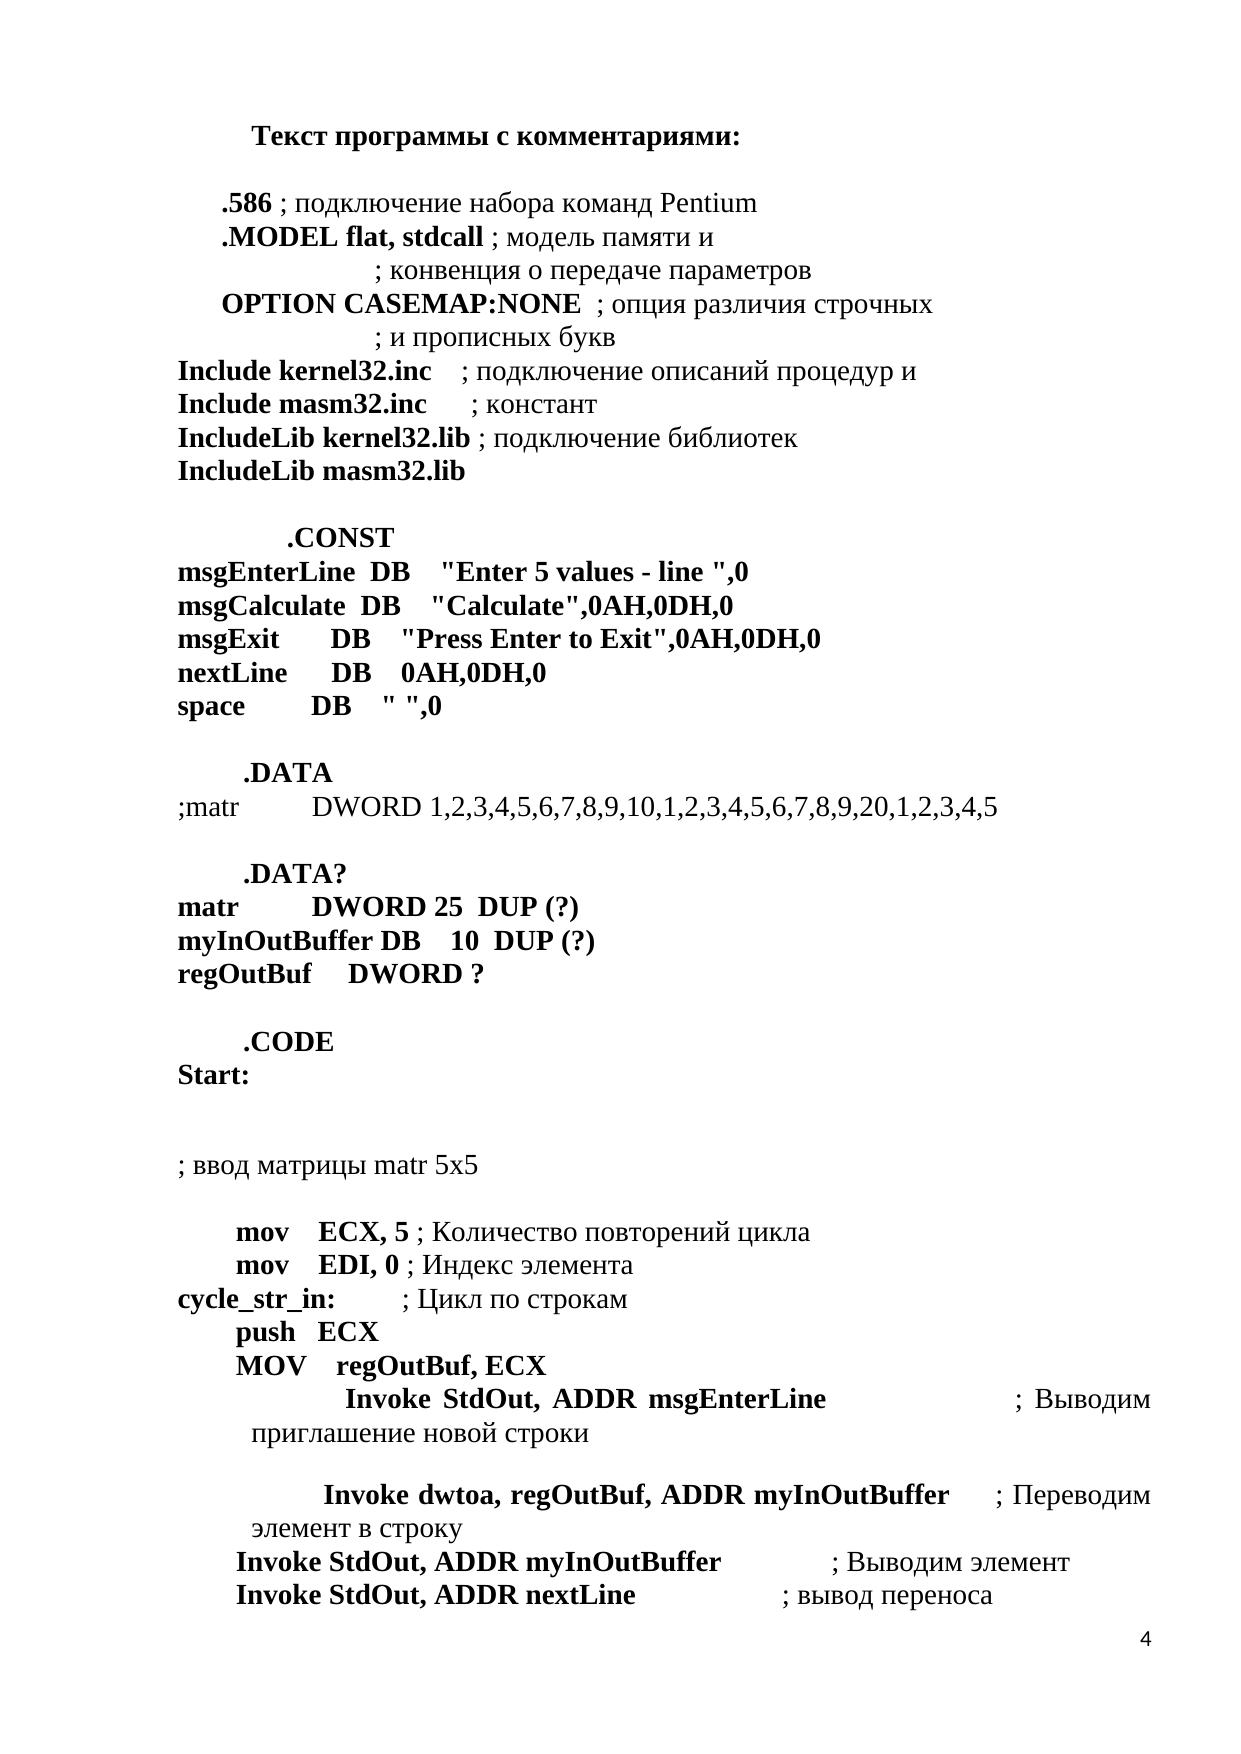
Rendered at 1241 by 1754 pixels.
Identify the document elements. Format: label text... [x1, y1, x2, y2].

text mov ECX, 5 ; Количество повторений цикла [177, 1214, 1152, 1247]
text Invoke StdOut, ADDR msgEnterLine ; Выводим приглашение новой строки [251, 1382, 1152, 1449]
text .DATA? [177, 856, 1152, 889]
text IncludeLib masm32.lib [177, 453, 1152, 487]
text .CONST [177, 521, 1152, 554]
text Invoke StdOut, ADDR myInOutBuffer ; Выводим элемент [177, 1544, 1152, 1577]
text .586 ; подключение набора команд Реntium [177, 185, 1152, 219]
text msgExit DB "Press Enter to Exit",0AH,0DH,0 [177, 621, 1152, 655]
text Include masm32.inc ; констант [177, 386, 1152, 420]
text Include kernel32.inc ; подключение описаний процедур и [177, 353, 1152, 386]
text IncludeLib kernel32.lib ; подключение библиотек [177, 420, 1152, 453]
text push ECX [177, 1314, 1152, 1348]
text mov EDI, 0 ; Индекс элемента [177, 1247, 1152, 1281]
text MOV regOutBuf, ECX [177, 1348, 1152, 1382]
text Текст программы с комментариями: [177, 118, 1152, 152]
text .MODEL flat, stdcall ; модель памяти и [177, 219, 1152, 252]
text msgCalculate DB "Calculate",0AH,0DH,0 [177, 588, 1152, 621]
text myInOutBuffer DB 10 DUP (?) [177, 923, 1152, 957]
text ; и прописных букв [177, 319, 1152, 353]
text msgEnterLine DB "Enter 5 values - line ",0 [177, 554, 1152, 588]
text cycle_str_in: ; Цикл по строкам [177, 1281, 1152, 1314]
text .DATA [177, 755, 1152, 789]
text space DB " ",0 [177, 688, 1152, 722]
text regOutBuf DWORD ? [177, 957, 1152, 990]
text Start: [177, 1057, 1152, 1091]
text Invoke dwtoa, regOutBuf, ADDR myInOutBuffer ; Переводим элемент в строку [251, 1477, 1152, 1544]
text ; ввод матрицы matr 5х5 [177, 1147, 1152, 1180]
text ;matr DWORD 1,2,3,4,5,6,7,8,9,10,1,2,3,4,5,6,7,8,9,20,1,2,3,4,5 [177, 789, 1152, 822]
text ; конвенция о передаче параметров [177, 252, 1152, 286]
text nextLine DB 0AH,0DH,0 [177, 655, 1152, 688]
text Invoke StdOut, ADDR nextLine ; вывод переноса [177, 1577, 1152, 1611]
text matr DWORD 25 DUP (?) [177, 889, 1152, 923]
text .CODE [177, 1024, 1152, 1057]
text OPTION CASEMAP:NONE ; опция различия строчных [177, 286, 1152, 319]
